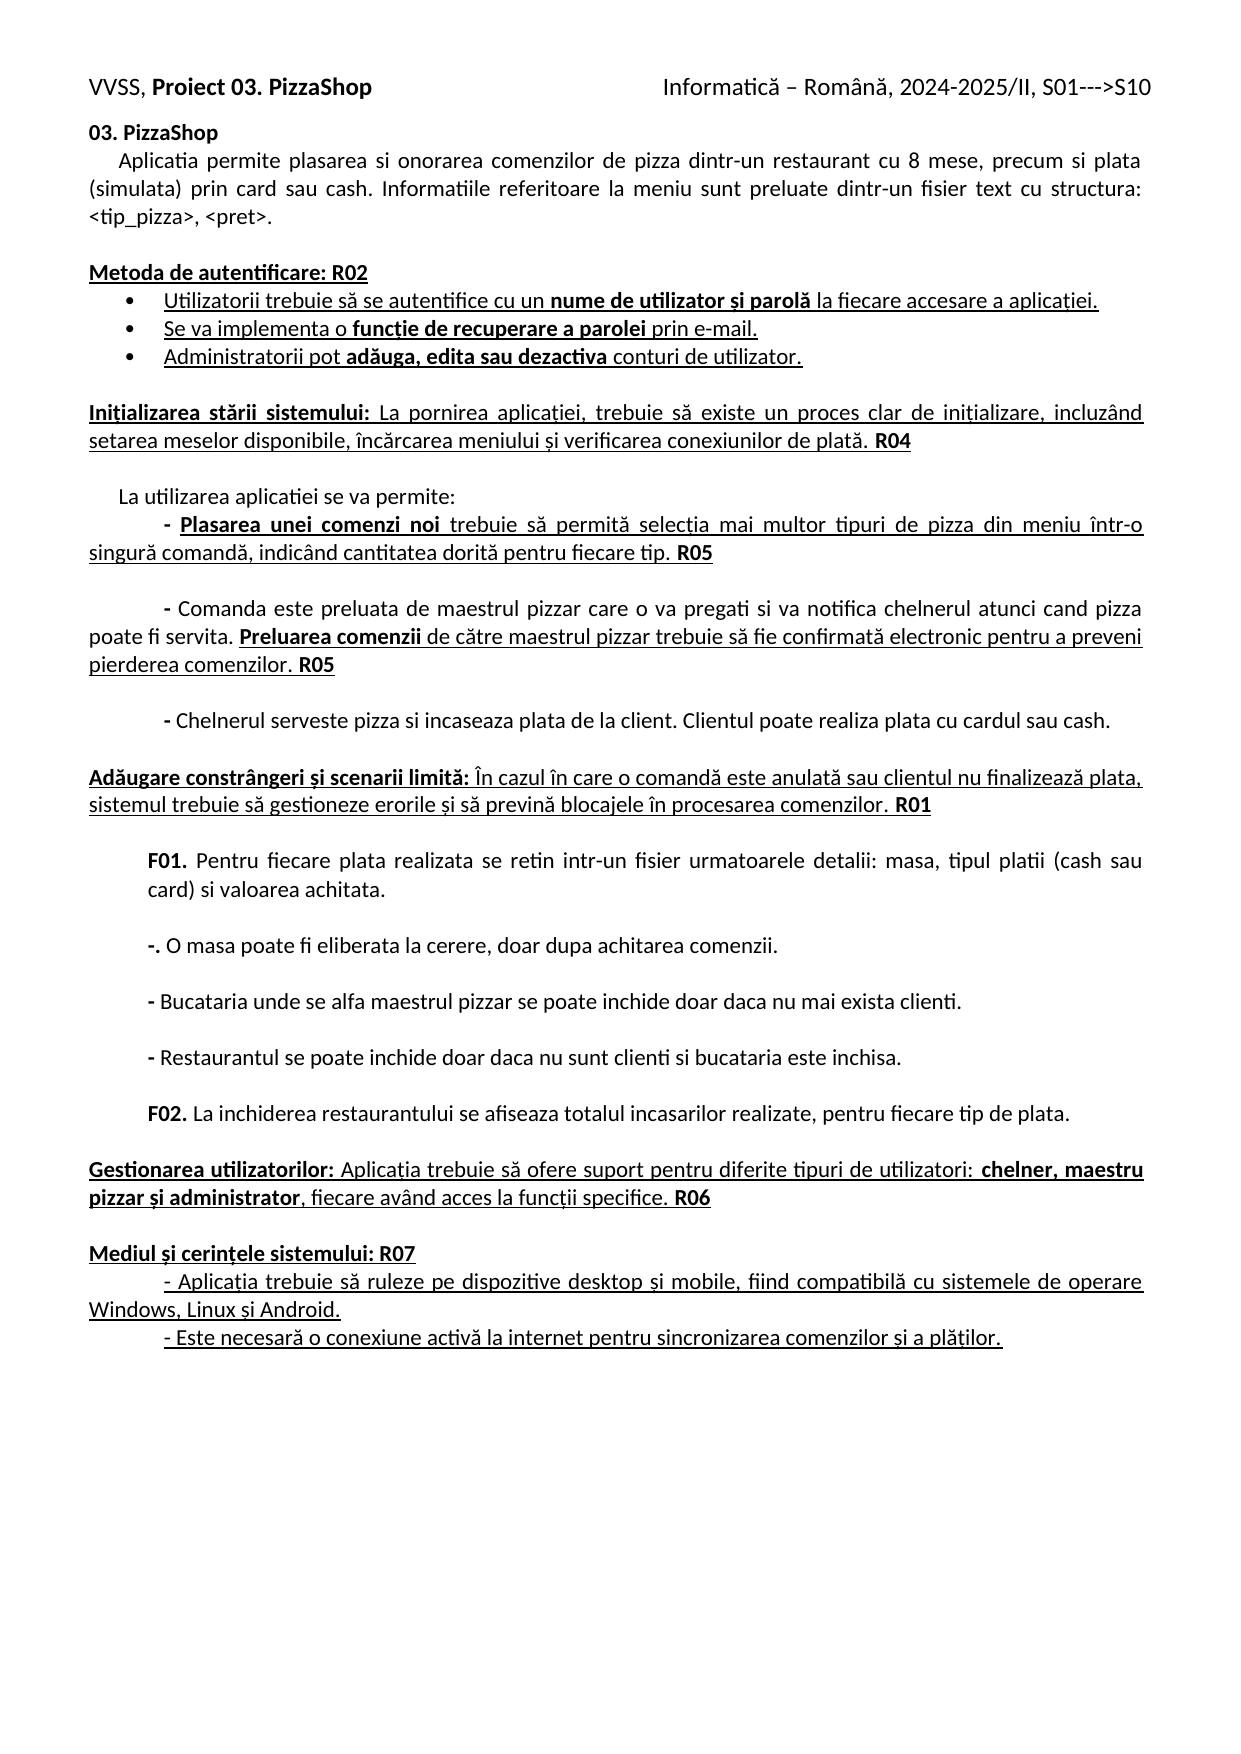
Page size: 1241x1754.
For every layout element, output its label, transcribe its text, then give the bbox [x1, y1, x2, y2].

list Administratorii pot adăuga, edita sau dezactiva conturi de utilizator. [126, 342, 1144, 370]
text 03. PizzaShop [89, 118, 1144, 146]
text F01. Pentru fiecare plata realizata se retin intr-un fisier urmatoarele detalii: masa, tipul platii (cash sau card) si valoarea achitata. [148, 847, 1144, 903]
text Adăugare constrângeri și scenarii limită: În cazul în care o comandă este anulată sau clientul nu finalizează plata, sistemul trebuie să gestioneze erorile și să prevină blocajele în procesarea comenzilor. R01 [89, 763, 1144, 819]
text - Bucataria unde se alfa maestrul pizzar se poate inchide doar daca nu mai exista clienti. [148, 987, 1144, 1015]
text - Restaurantul se poate inchide doar daca nu sunt clienti si bucataria este inchisa. [148, 1043, 1144, 1071]
text - Aplicația trebuie să ruleze pe dispozitive desktop și mobile, fiind compatibilă cu sistemele de operare Windows, Linux și Android. [89, 1267, 1144, 1323]
text F02. La inchiderea restaurantului se afiseaza totalul incasarilor realizate, pentru fiecare tip de plata. [148, 1099, 1144, 1127]
text Inițializarea stării sistemului: La pornirea aplicației, trebuie să existe un proces clar de inițializare, incluzând setarea meselor disponibile, încărcarea meniului și verificarea conexiunilor de plată. R04 [89, 398, 1144, 422]
text Gestionarea utilizatorilor: Aplicația trebuie să ofere suport pentru diferite tipuri de utilizatori: chelner, maestru pizzar și administrator, fiecare având acces la funcții specifice. R06 [89, 1155, 1144, 1179]
text Gestionarea utilizatorilor: Aplicația trebuie să ofere suport pentru diferite tipuri de utilizatori: chelner, maestru pizzar și administrator, fiecare având acces la funcții specifice. R06 [89, 1181, 1144, 1211]
text Metoda de autentificare: R02 [89, 258, 1144, 286]
text - Comanda este preluata de maestrul pizzar care o va pregati si va notifica chelnerul atunci cand pizza poate fi servita. Preluarea comenzii de către maestrul pizzar trebuie să fie confirmată electronic pentru a preveni pierderea comenzilor. R05 [89, 594, 1144, 678]
text -. O masa poate fi eliberata la cerere, doar dupa achitarea comenzii. [148, 931, 1144, 959]
list Utilizatorii trebuie să se autentifice cu un nume de utilizator și parolă la fiecare accesare a aplicației. [126, 286, 1144, 314]
text - Plasarea unei comenzi noi trebuie să permită selecția mai multor tipuri de pizza din meniu într-o singură comandă, indicând cantitatea dorită pentru fiecare tip. R05 [89, 510, 1144, 566]
text - Este necesară o conexiune activă la internet pentru sincronizarea comenzilor și a plăților. [89, 1323, 1144, 1351]
text Mediul și cerințele sistemului: R07 [89, 1239, 1144, 1267]
text La utilizarea aplicatiei se va permite: [89, 482, 1144, 510]
list Se va implementa o funcție de recuperare a parolei prin e-mail. [126, 314, 1144, 342]
text Inițializarea stării sistemului: La pornirea aplicației, trebuie să existe un proces clar de inițializare, incluzând setarea meselor disponibile, încărcarea meniului și verificarea conexiunilor de plată. R04 [89, 424, 1144, 454]
text Aplicatia permite plasarea si onorarea comenzilor de pizza dintr-un restaurant cu 8 mese, precum si plata (simulata) prin card sau cash. Informatiile referitoare la meniu sunt preluate dintr-un fisier text cu structura: <tip_pizza>, <pret>. [89, 146, 1144, 230]
text - Chelnerul serveste pizza si incaseaza plata de la client. Clientul poate realiza plata cu cardul sau cash. [89, 707, 1144, 734]
